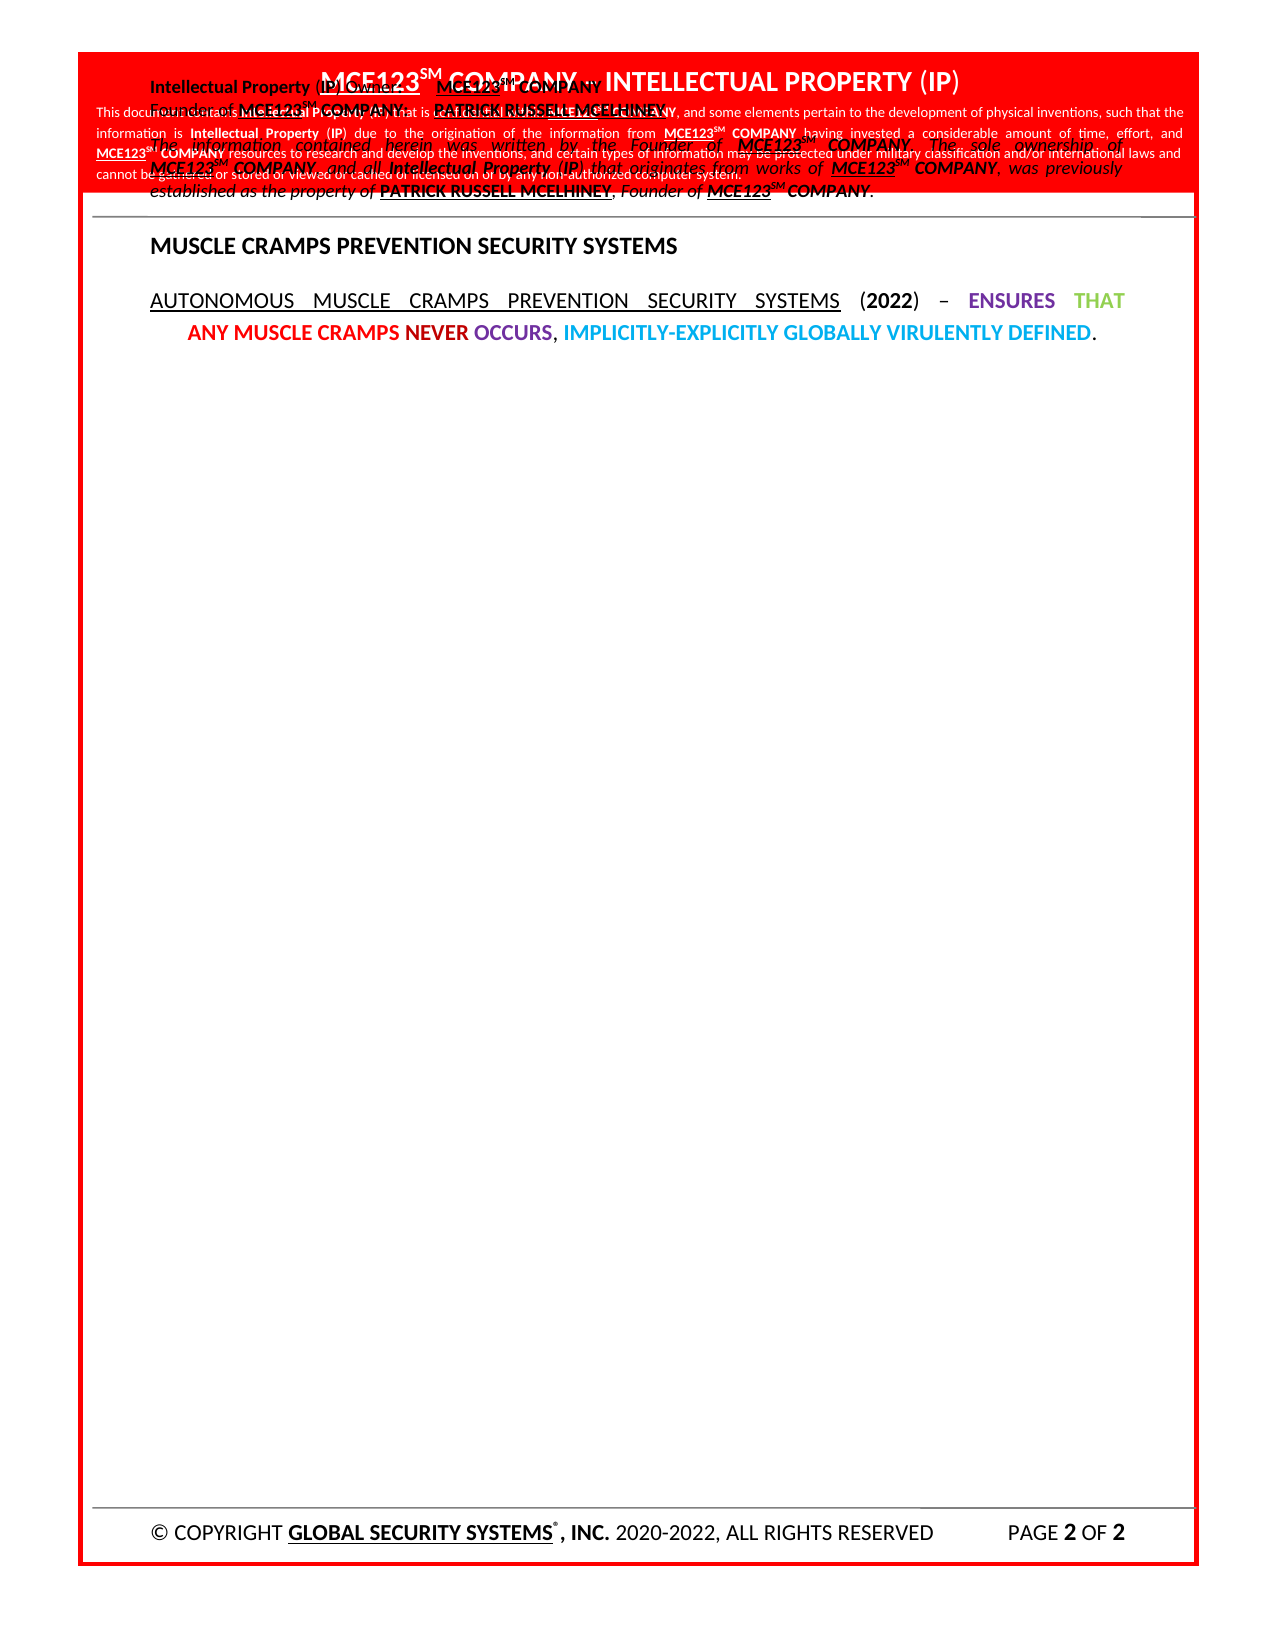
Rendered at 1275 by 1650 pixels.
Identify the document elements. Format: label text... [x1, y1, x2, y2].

text AUTONOMOUS MUSCLE CRAMPS PREVENTION SECURITY SYSTEMS (2022) – ENSURES THAT ANY MUSCLE CRAMPS NEVER OCCURS, IMPLICITLY-EXPLICITLY GLOBALLY VIRULENTLY DEFINED. [150, 286, 1125, 346]
text MUSCLE CRAMPS PREVENTION SECURITY SYSTEMS [150, 230, 1125, 261]
